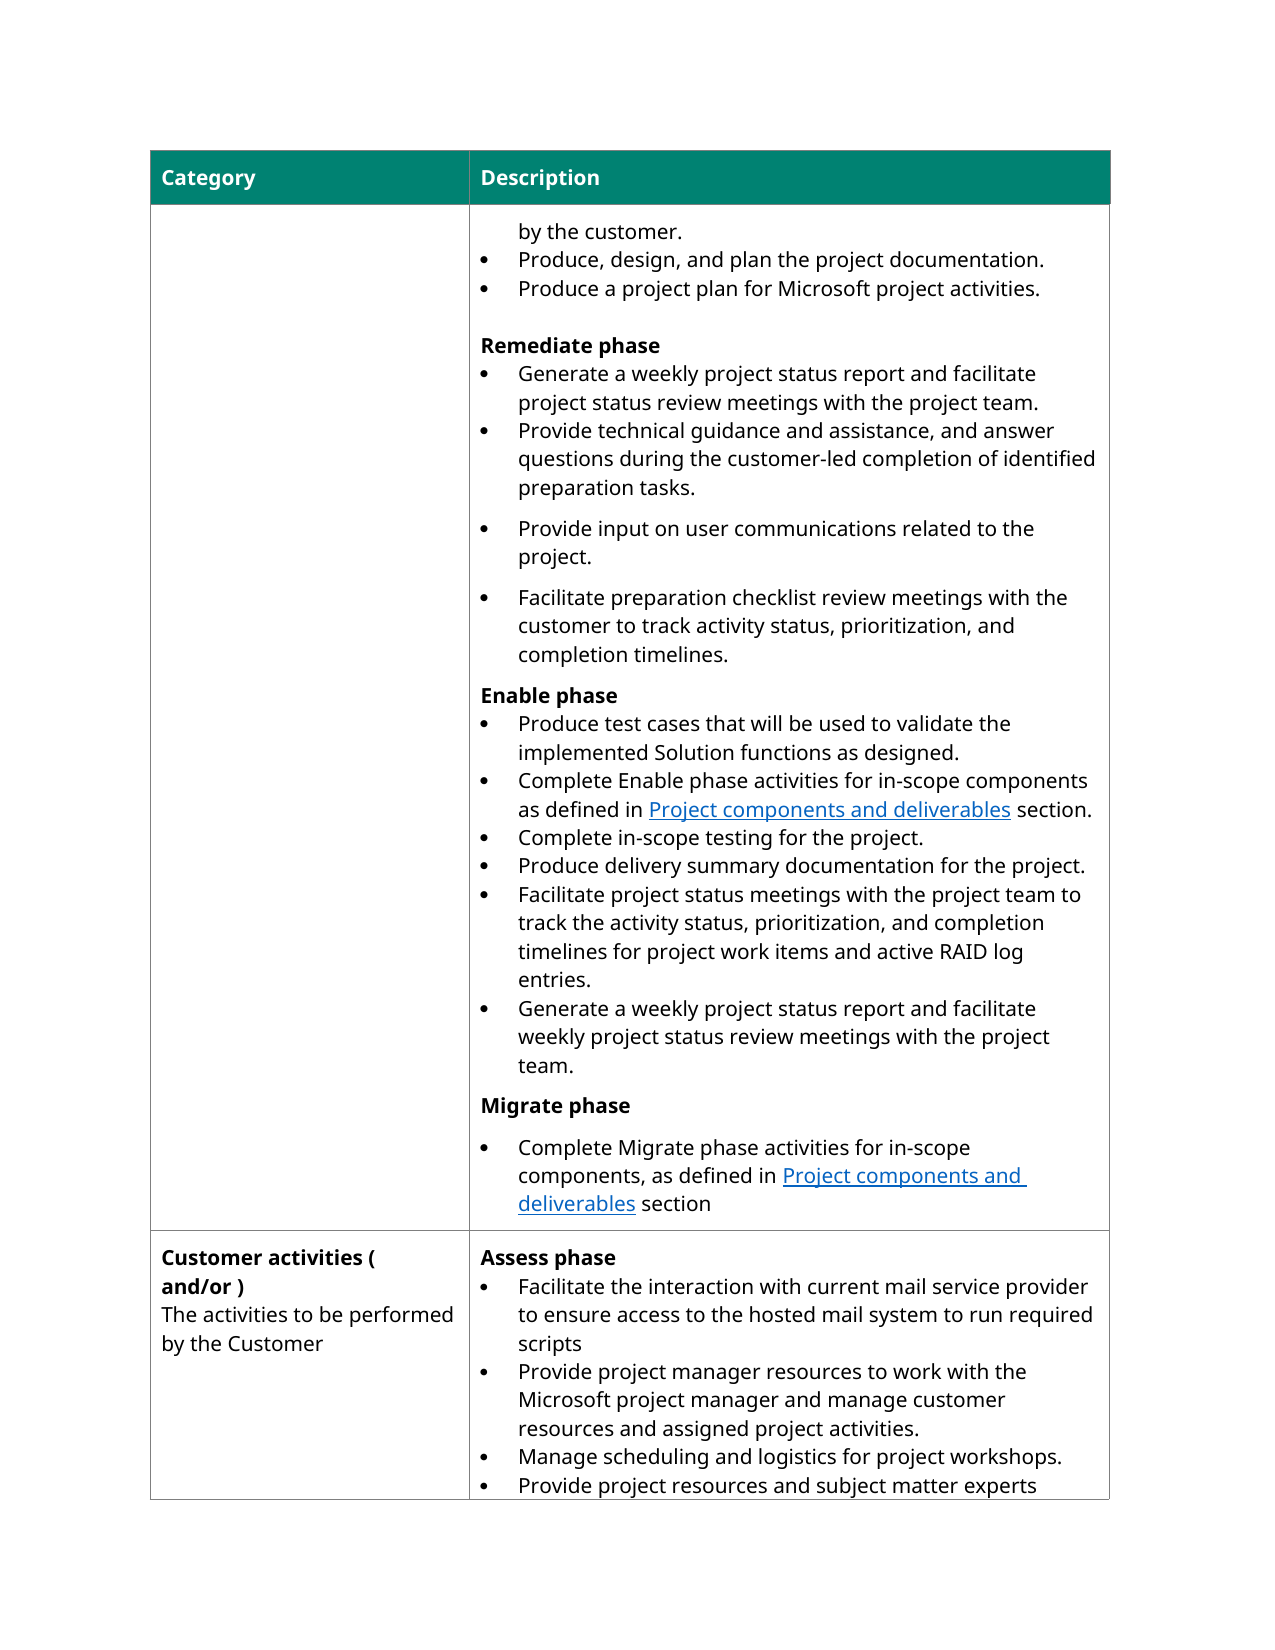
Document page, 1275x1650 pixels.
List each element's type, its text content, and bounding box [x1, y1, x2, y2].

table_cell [470, 1231, 1109, 1499]
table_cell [470, 205, 1109, 1230]
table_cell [151, 205, 469, 1230]
table_header Description [470, 151, 1110, 204]
table_header Category [151, 151, 469, 204]
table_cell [151, 1231, 469, 1499]
